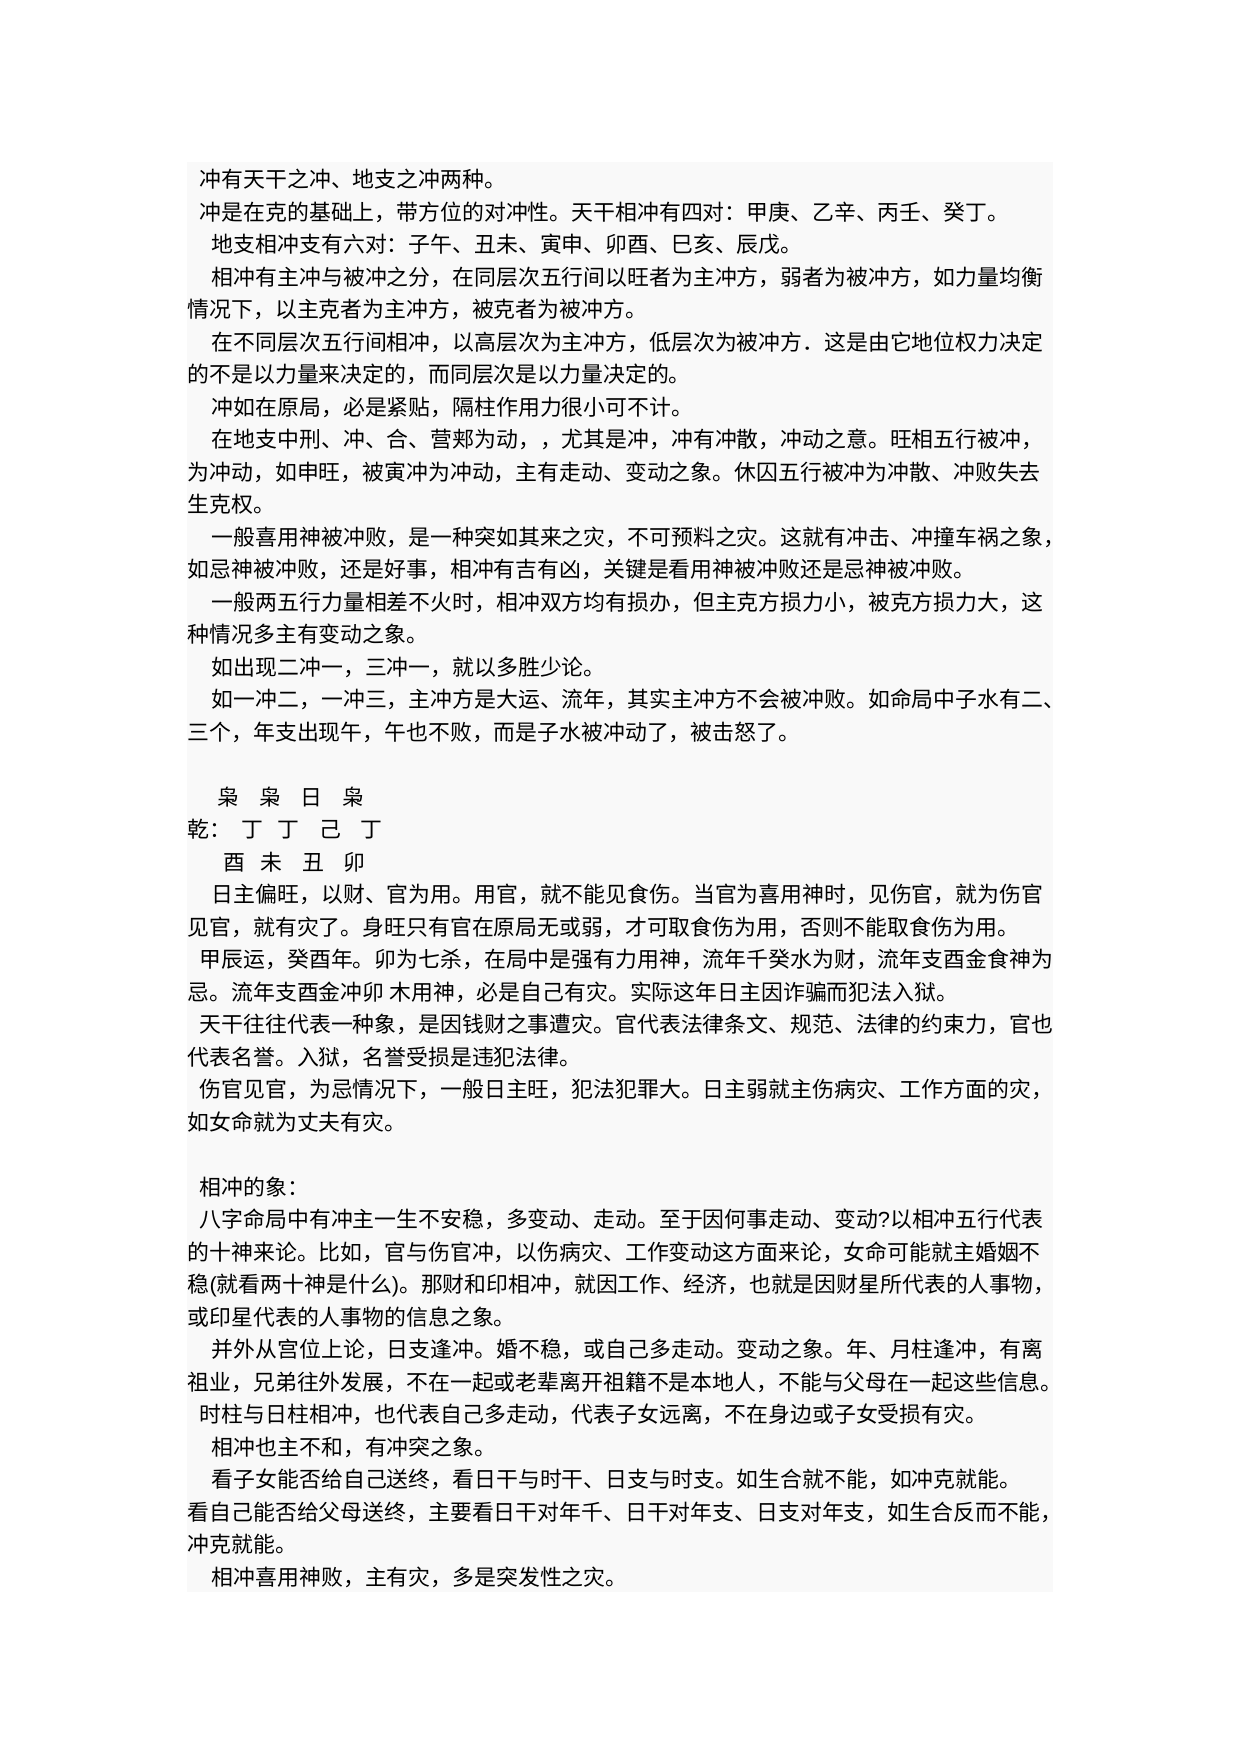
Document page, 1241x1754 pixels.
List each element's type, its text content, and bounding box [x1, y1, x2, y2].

text 冲有天干之冲、地支之冲两种。 [187, 162, 1053, 194]
text 看子女能否给自己送终，看日干与时干、日支与时支。如生合就不能，如冲克就能。 [187, 1462, 1053, 1494]
text 乾： 丁 丁 己 丁 [187, 812, 1053, 844]
text 如出现二冲一，三冲一，就以多胜少论。 [187, 649, 1053, 682]
text 酉 未 丑 卯 [187, 844, 1053, 877]
text 在地支中刑、冲、合、营郏为动，，尤其是冲，冲有冲散，冲动之意。旺相五行被冲，为冲动，如申旺，被寅冲为冲动，主有走动、变动之象。休囚五行被冲为冲散、冲败失去生克权。 [187, 422, 1053, 519]
text 相冲有主冲与被冲之分，在同层次五行间以旺者为主冲方，弱者为被冲方，如力量均衡情况下，以主克者为主冲方，被克者为被冲方。 [187, 259, 1053, 324]
text 日主偏旺，以财、官为用。用官，就不能见食伤。当官为喜用神时，见伤官，就为伤官见官，就有灾了。身旺只有官在原局无或弱，才可取食伤为用，否则不能取食伤为用。 [187, 877, 1053, 942]
text 一般两五行力量相差不火时，相冲双方均有损办，但主克方损力小，被克方损力大，这种情况多主有变动之象。 [187, 584, 1053, 649]
text 伤官见官，为忌情况下，一般日主旺，犯法犯罪大。日主弱就主伤病灾、工作方面的灾，如女命就为丈夫有灾。 [187, 1072, 1053, 1137]
text 时柱与日柱相冲，也代表自己多走动，代表子女远离，不在身边或子女受损有灾。 [187, 1397, 1053, 1429]
text 地支相冲支有六对：子午、丑未、寅申、卯酉、巳亥、辰戊。 [187, 227, 1053, 259]
text 看自己能否给父母送终，主要看日干对年千、日干对年支、日支对年支，如生合反而不能，冲克就能。 [187, 1494, 1053, 1559]
text 一般喜用神被冲败，是一种突如其来之灾，不可预料之灾。这就有冲击、冲撞车祸之象，如忌神被冲败，还是好事，相冲有吉有凶，关键是看用神被冲败还是忌神被冲败。 [187, 519, 1053, 584]
text 甲辰运，癸酉年。卯为七杀，在局中是强有力用神，流年千癸水为财，流年支酉金食神为忌。流年支酉金冲卯 木用神，必是自己有灾。实际这年日主因诈骗而犯法入狱。 [187, 942, 1053, 1007]
text 相冲也主不和，有冲突之象。 [187, 1429, 1053, 1462]
text 冲是在克的基础上，带方位的对冲性。天干相冲有四对：甲庚、乙辛、丙壬、癸丁。 [187, 194, 1053, 227]
text 冲如在原局，必是紧贴，隔柱作用力很小可不计。 [187, 389, 1053, 422]
text 相冲的象： [187, 1169, 1053, 1202]
text 八字命局中有冲主一生不安稳，多变动、走动。至于因何事走动、变动?以相冲五行代表的十神来论。比如，官与伤官冲，以伤病灾、工作变动这方面来论，女命可能就主婚姻不稳(就看两十神是什么)。那财和印相冲，就因工作、经济，也就是因财星所代表的人事物，或印星代表的人事物的信息之象。 [187, 1202, 1053, 1332]
text 枭 枭 日 枭 [187, 779, 1053, 812]
text 并外从宫位上论，日支逢冲。婚不稳，或自己多走动。变动之象。年、月柱逢冲，有离祖业，兄弟往外发展，不在一起或老辈离开祖籍不是本地人，不能与父母在一起这些信息。 [187, 1332, 1053, 1397]
text 天干往往代表一种象，是因钱财之事遭灾。官代表法律条文、规范、法律的约束力，官也代表名誉。入狱，名誉受损是违犯法律。 [187, 1007, 1053, 1072]
text 相冲喜用神败，主有灾，多是突发性之灾。 [187, 1559, 1053, 1592]
text 在不同层次五行间相冲，以高层次为主冲方，低层次为被冲方．这是由它地位权力决定的不是以力量来决定的，而同层次是以力量决定的。 [187, 324, 1053, 389]
text 如一冲二，一冲三，主冲方是大运、流年，其实主冲方不会被冲败。如命局中子水有二、三个，年支出现午，午也不败，而是子水被冲动了，被击怒了。 [187, 682, 1053, 747]
